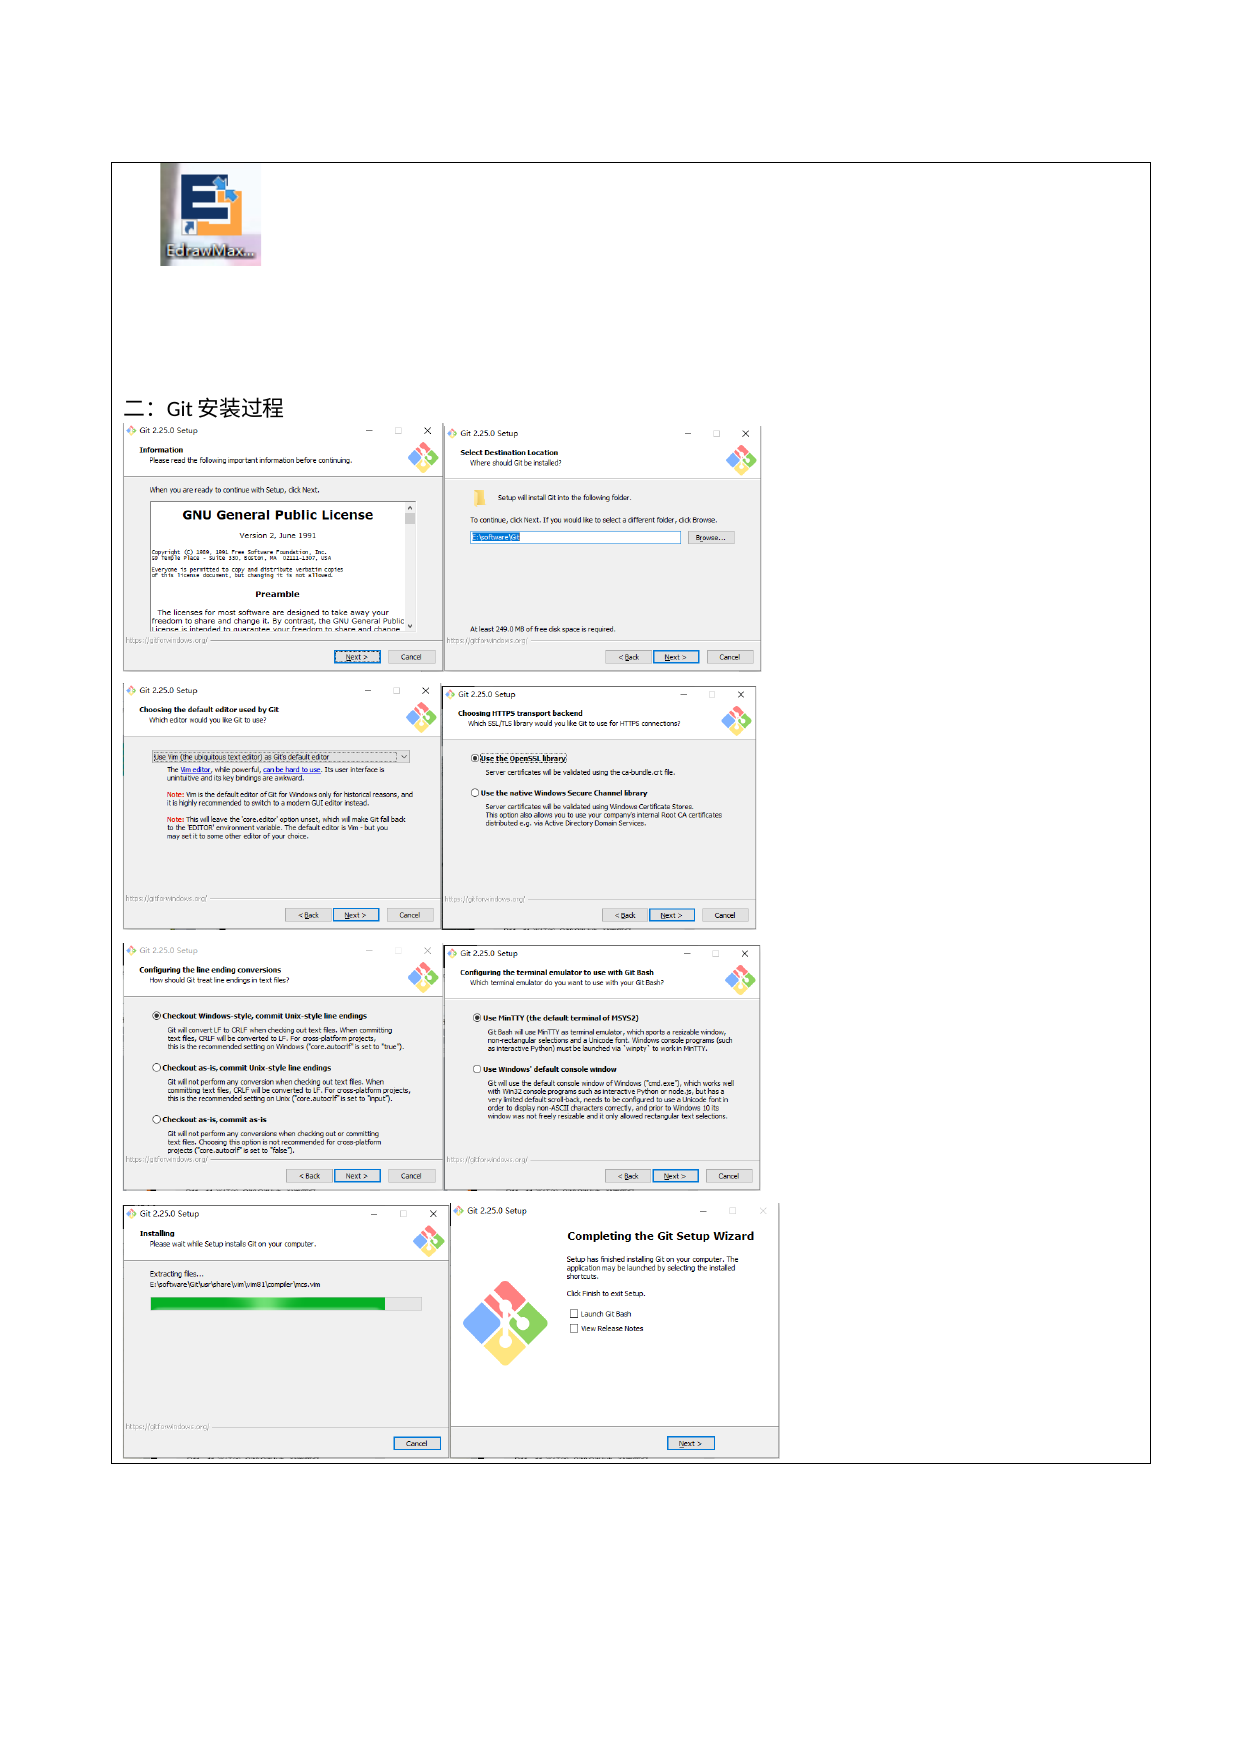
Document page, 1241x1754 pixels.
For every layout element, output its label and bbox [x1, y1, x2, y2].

picture [122, 943, 761, 1191]
picture [160, 163, 262, 266]
picture [122, 423, 762, 672]
picture [122, 1203, 780, 1459]
table_cell [112, 163, 1150, 1463]
picture [122, 683, 757, 930]
